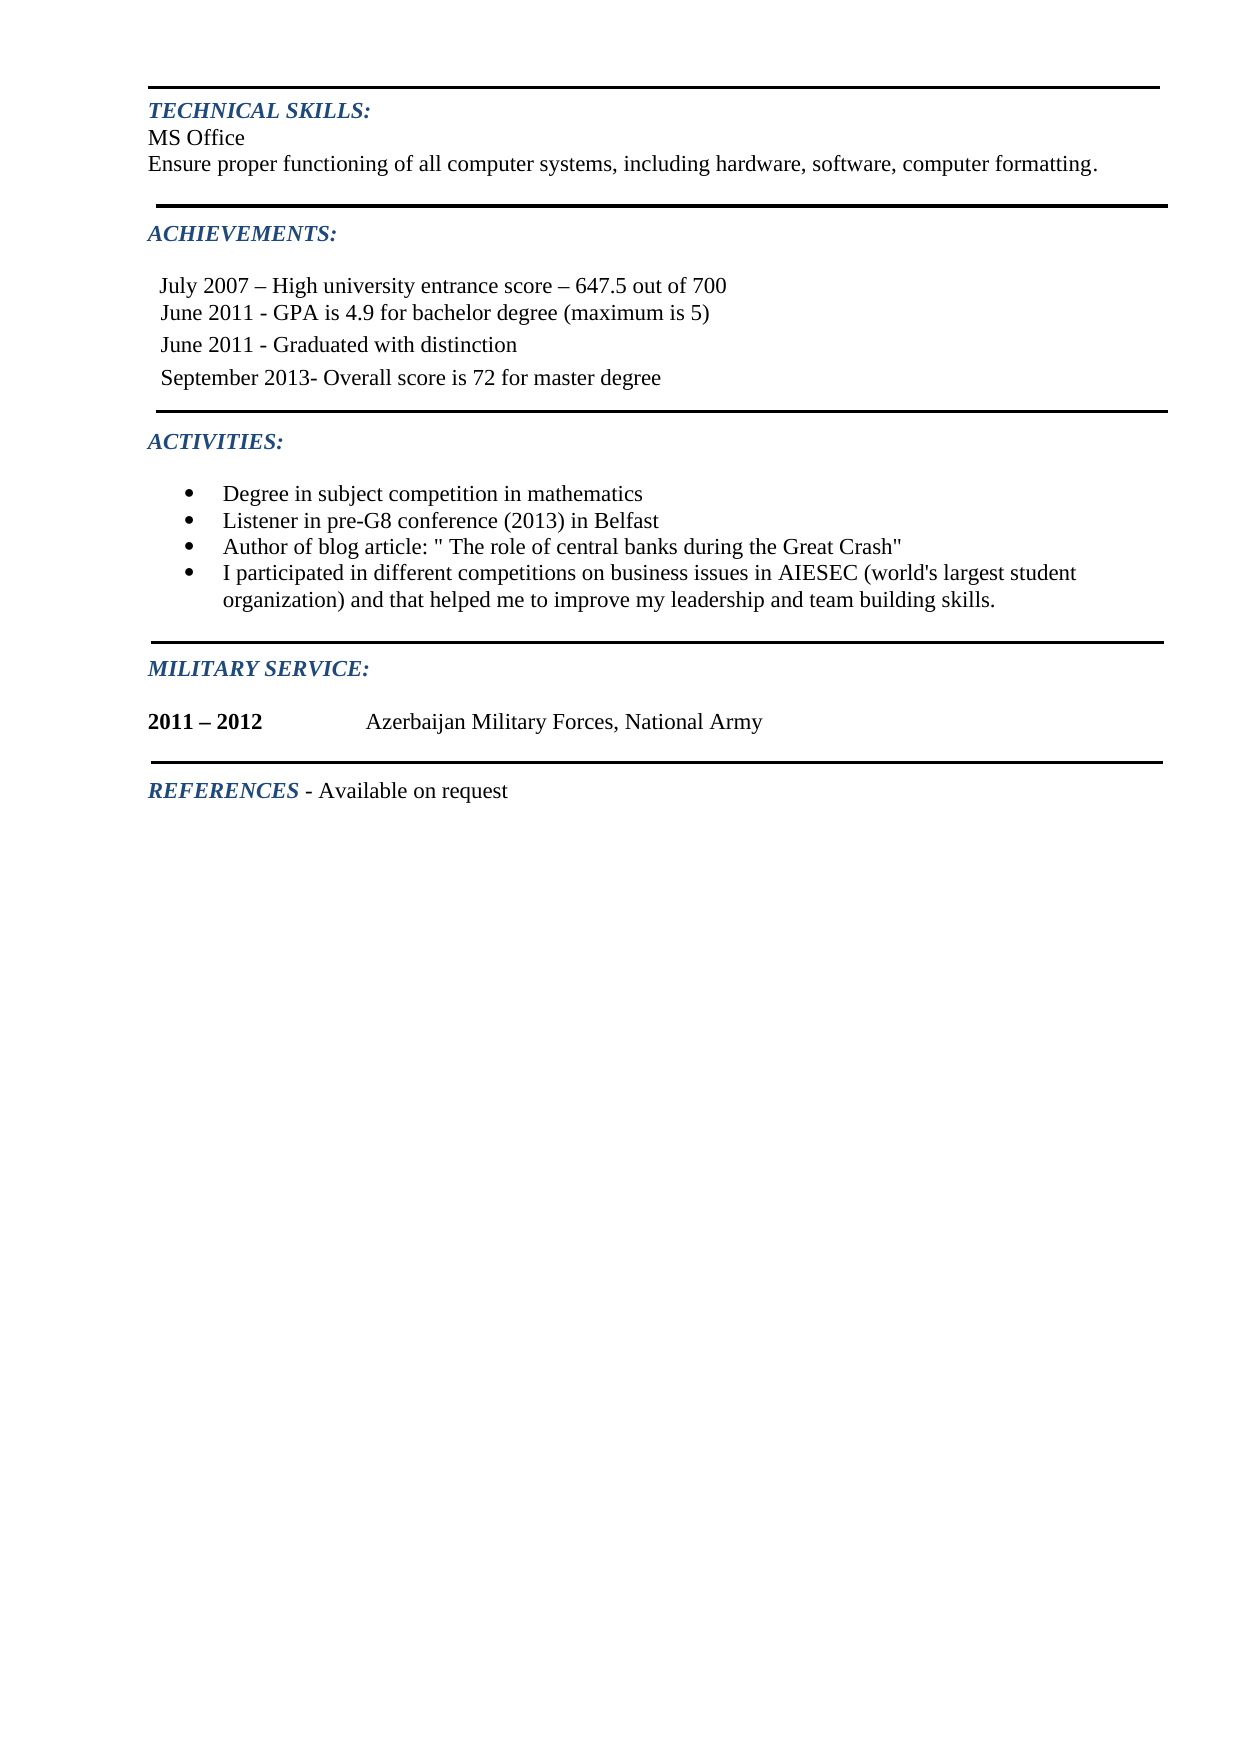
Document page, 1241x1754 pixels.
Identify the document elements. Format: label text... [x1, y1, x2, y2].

text July 2007 – High university entrance score – 647.5 out of 700 [148, 272, 1181, 299]
list June 2011 - GPA is 4.9 for bachelor degree (maximum is 5) [149, 299, 1181, 325]
list Listener in pre-G8 conference (2013) in Belfast [185, 507, 1181, 533]
text 2011 – 2012 Azerbaijan Military Forces, National Army [148, 708, 1181, 734]
list September 2013- Overall score is 72 for master degree [149, 364, 1181, 390]
list Degree in subject competition in mathematics [185, 480, 1181, 507]
text ACHIEVEMENTS: [148, 219, 1181, 246]
text ACTIVITIES: [148, 428, 1181, 454]
list June 2011 - Graduated with distinction [149, 331, 1181, 358]
text MILITARY SERVICE: [148, 655, 1181, 682]
list I participated in different competitions on business issues in AIESEC (world's largest student organization) and that helped me to improve my leadership and team building skills. [185, 559, 1181, 612]
text TECHNICAL SKILLS: [148, 97, 1181, 124]
text REFERENCES - Available on request [148, 777, 1181, 804]
text MS Office [148, 124, 1181, 150]
text Ensure proper functioning of all computer systems, including hardware, software, computer formatting. [148, 150, 1181, 176]
list Author of blog article: " The role of central banks during the Great Crash" [185, 533, 1181, 559]
